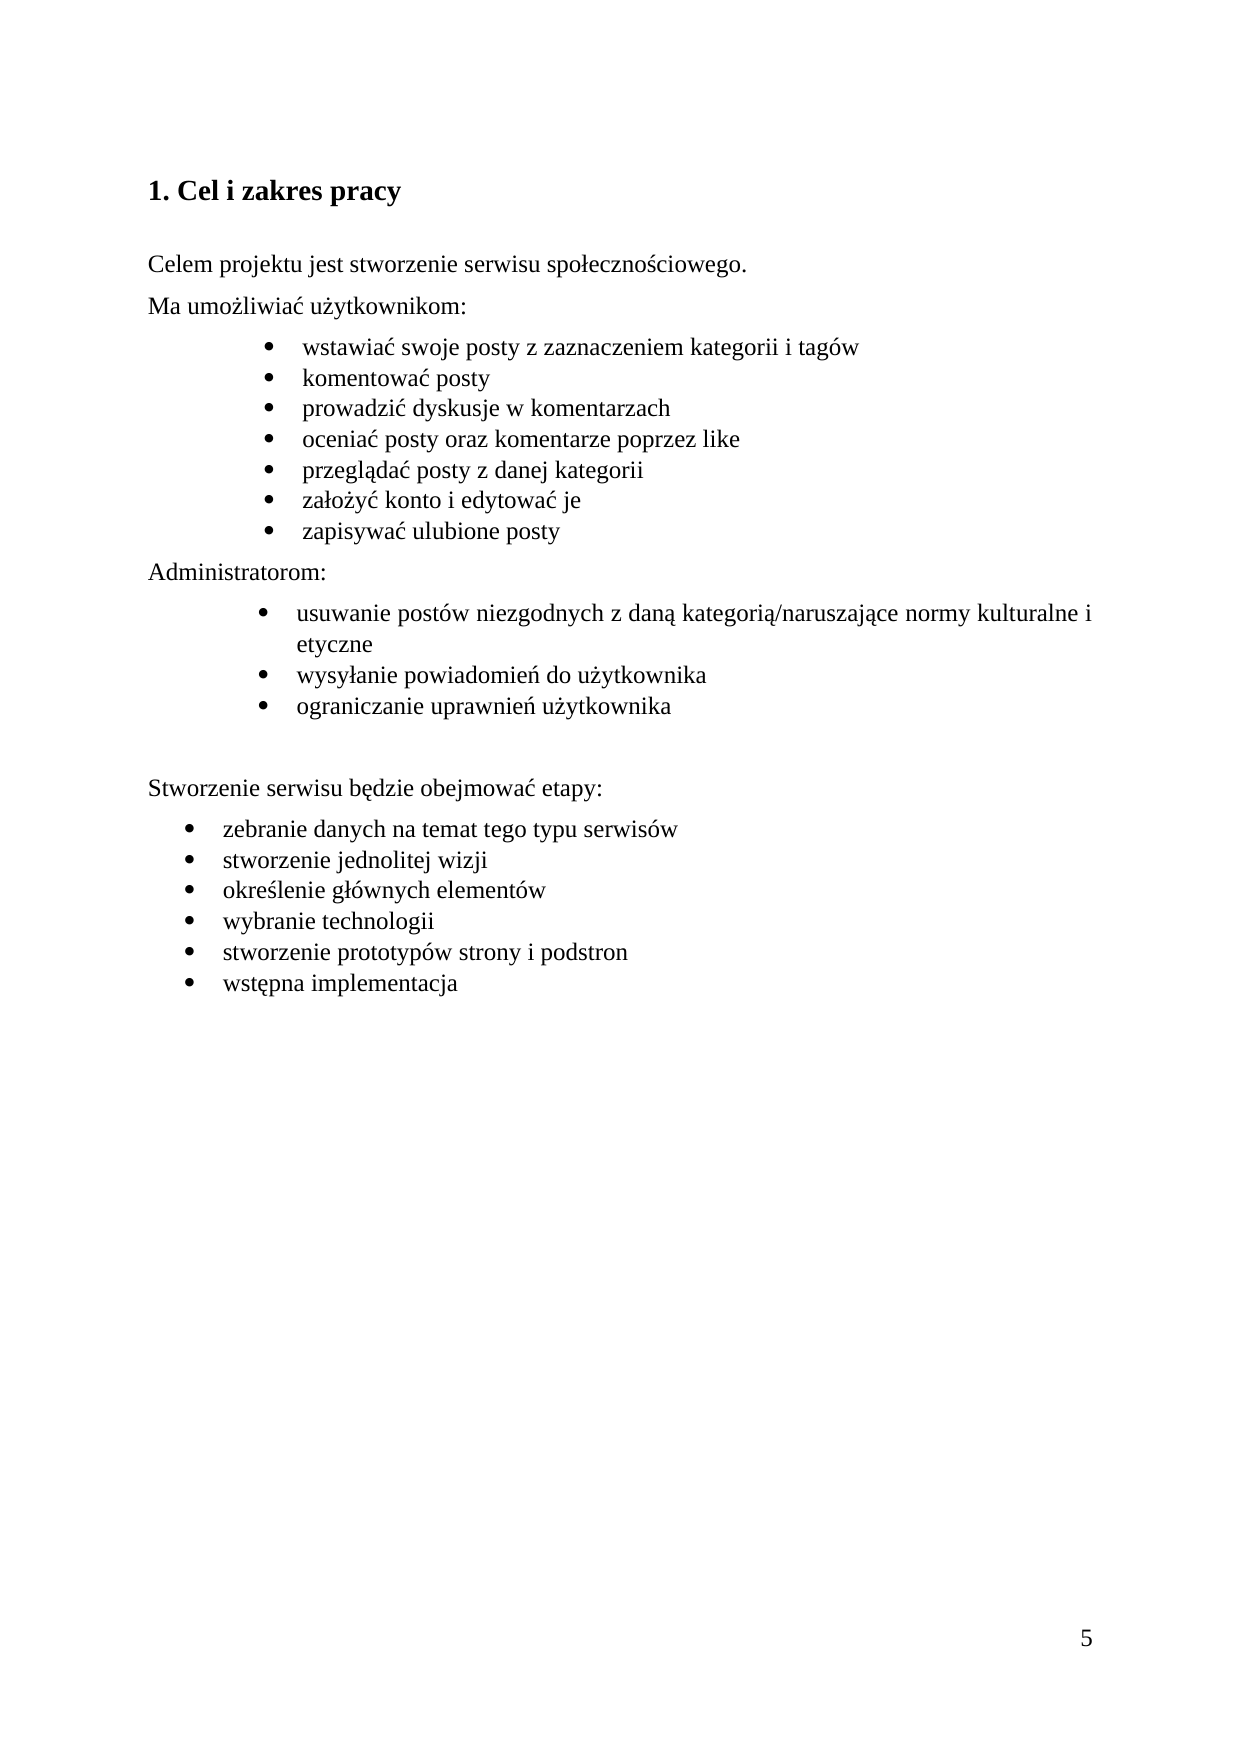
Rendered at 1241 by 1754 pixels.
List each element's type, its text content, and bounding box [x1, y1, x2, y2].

list zebranie danych na temat tego typu serwisów [185, 814, 1093, 843]
list ograniczanie uprawnień użytkownika [259, 691, 1093, 719]
list oceniać posty oraz komentarze poprzez like [264, 424, 1093, 453]
list zapisywać ulubione posty [264, 516, 1093, 545]
list wysyłanie powiadomień do użytkownika [259, 660, 1093, 689]
list wstępna implementacja [185, 968, 1093, 997]
list określenie głównych elementów [185, 876, 1093, 904]
text Administratorom: [148, 557, 1093, 586]
text Stworzenie serwisu będzie obejmować etapy: [148, 773, 1093, 802]
list założyć konto i edytować je [264, 486, 1093, 514]
text Celem projektu jest stworzenie serwisu społecznościowego. [148, 249, 1093, 278]
list stworzenie jednolitej wizji [185, 845, 1093, 874]
list komentować posty [264, 363, 1093, 391]
list stworzenie prototypów strony i podstron [185, 937, 1093, 966]
list prowadzić dyskusje w komentarzach [264, 393, 1093, 422]
subtitle 1. Cel i zakres pracy [148, 173, 1093, 206]
text Ma umożliwiać użytkownikom: [148, 291, 1093, 319]
list usuwanie postów niezgodnych z daną kategorią/naruszające normy kulturalne i etyczne [259, 598, 1093, 658]
list wstawiać swoje posty z zaznaczeniem kategorii i tagów [264, 332, 1093, 361]
list przeglądać posty z danej kategorii [264, 455, 1093, 483]
list wybranie technologii [185, 906, 1093, 935]
